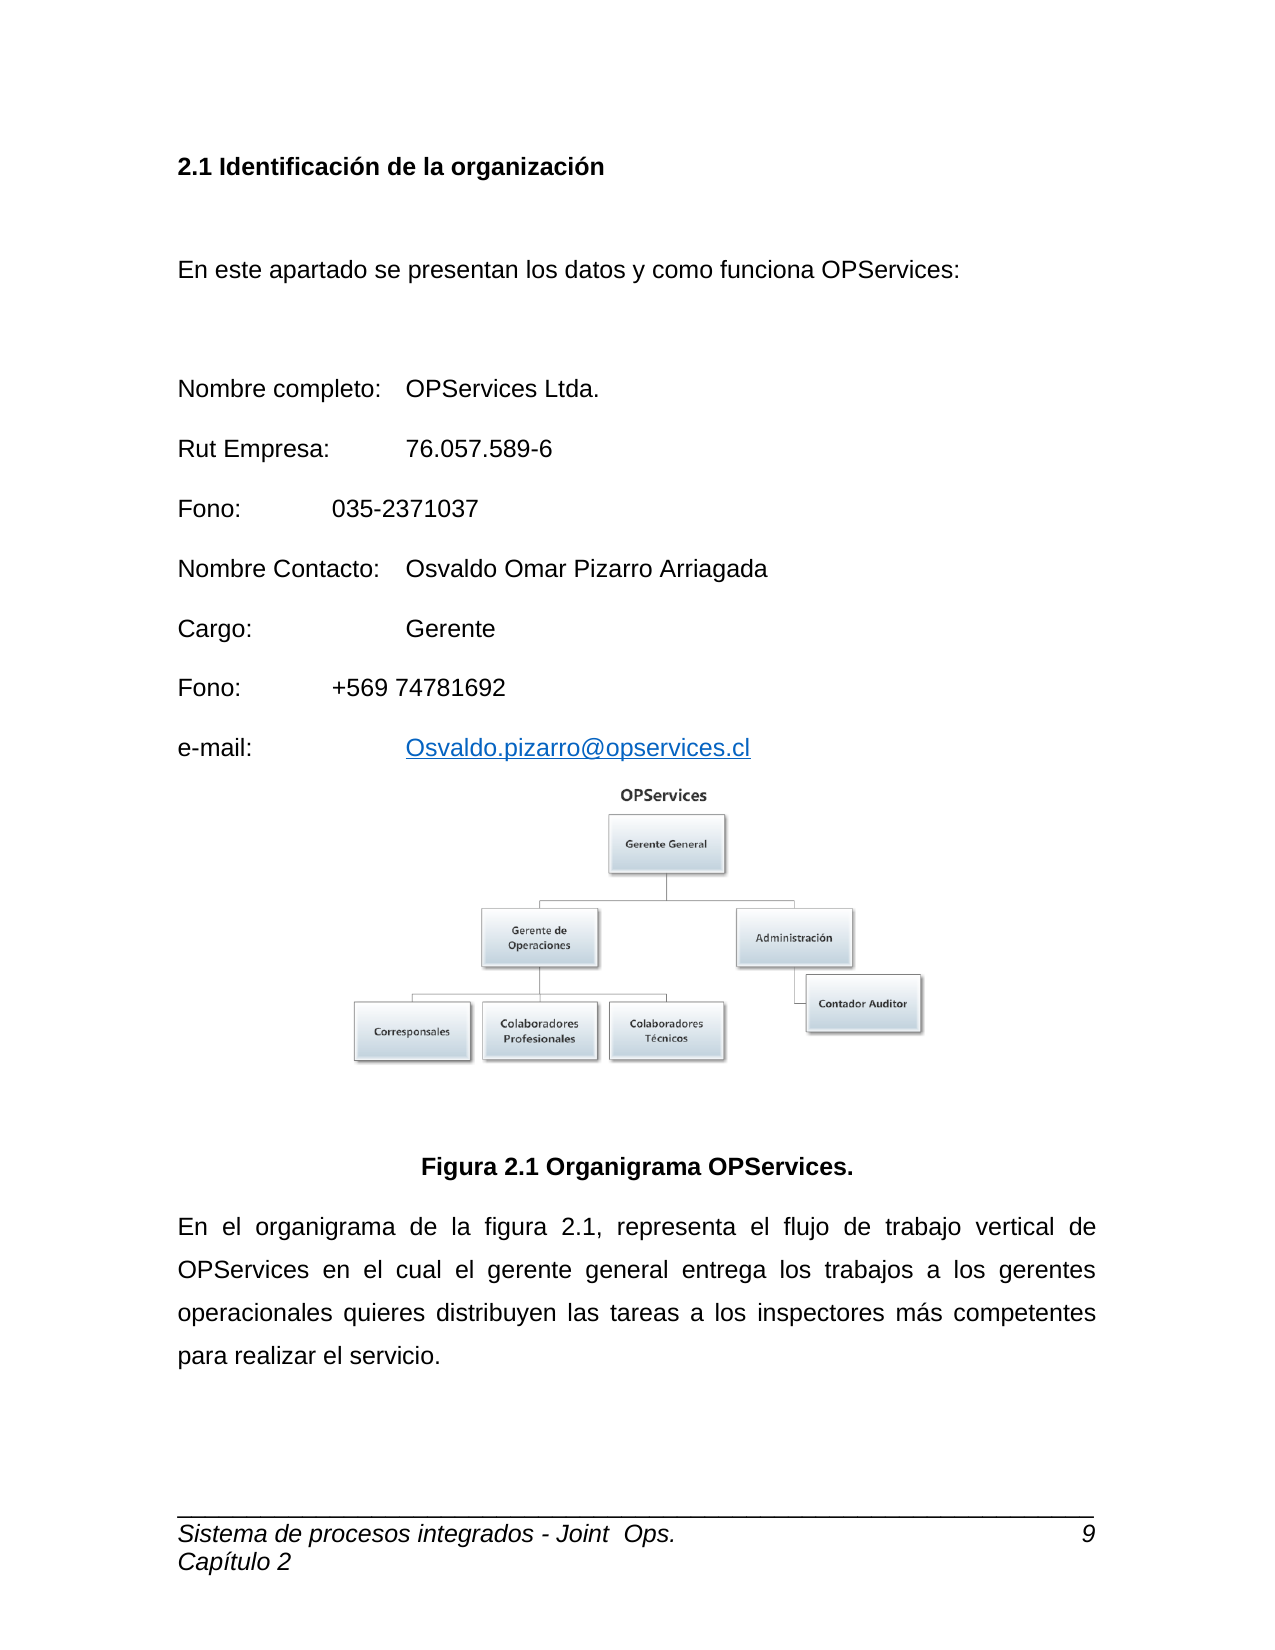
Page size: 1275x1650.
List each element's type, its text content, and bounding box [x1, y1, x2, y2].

text e-mail: Osvaldo.pizarro@opservices.cl [177, 733, 1098, 762]
text Nombre completo: OPServices Ltda. [177, 374, 1098, 403]
text Cargo: Gerente [177, 613, 1098, 642]
text En el organigrama de la figura 2.1, representa el flujo de trabajo vertical de OPServices en el cual el gerente general entrega los trabajos a los gerentes operacionales quieres distribuyen las tareas a los inspectores más competentes para realizar el servicio. [177, 1211, 1098, 1369]
text Rut Empresa: 76.057.589-6 [177, 434, 1098, 463]
text Figura 2.1 Organigrama OPServices. [177, 1152, 1098, 1180]
text En este apartado se presentan los datos y como funciona OPServices: [177, 255, 1098, 283]
subtitle 2.1 Identificación de la organización [177, 152, 1098, 181]
text Fono: +569 74781692 [177, 673, 1098, 702]
text Fono: 035-2371037 [177, 494, 1098, 523]
text Nombre Contacto: Osvaldo Omar Pizarro Arriagada [177, 554, 1098, 582]
picture [339, 778, 927, 1073]
